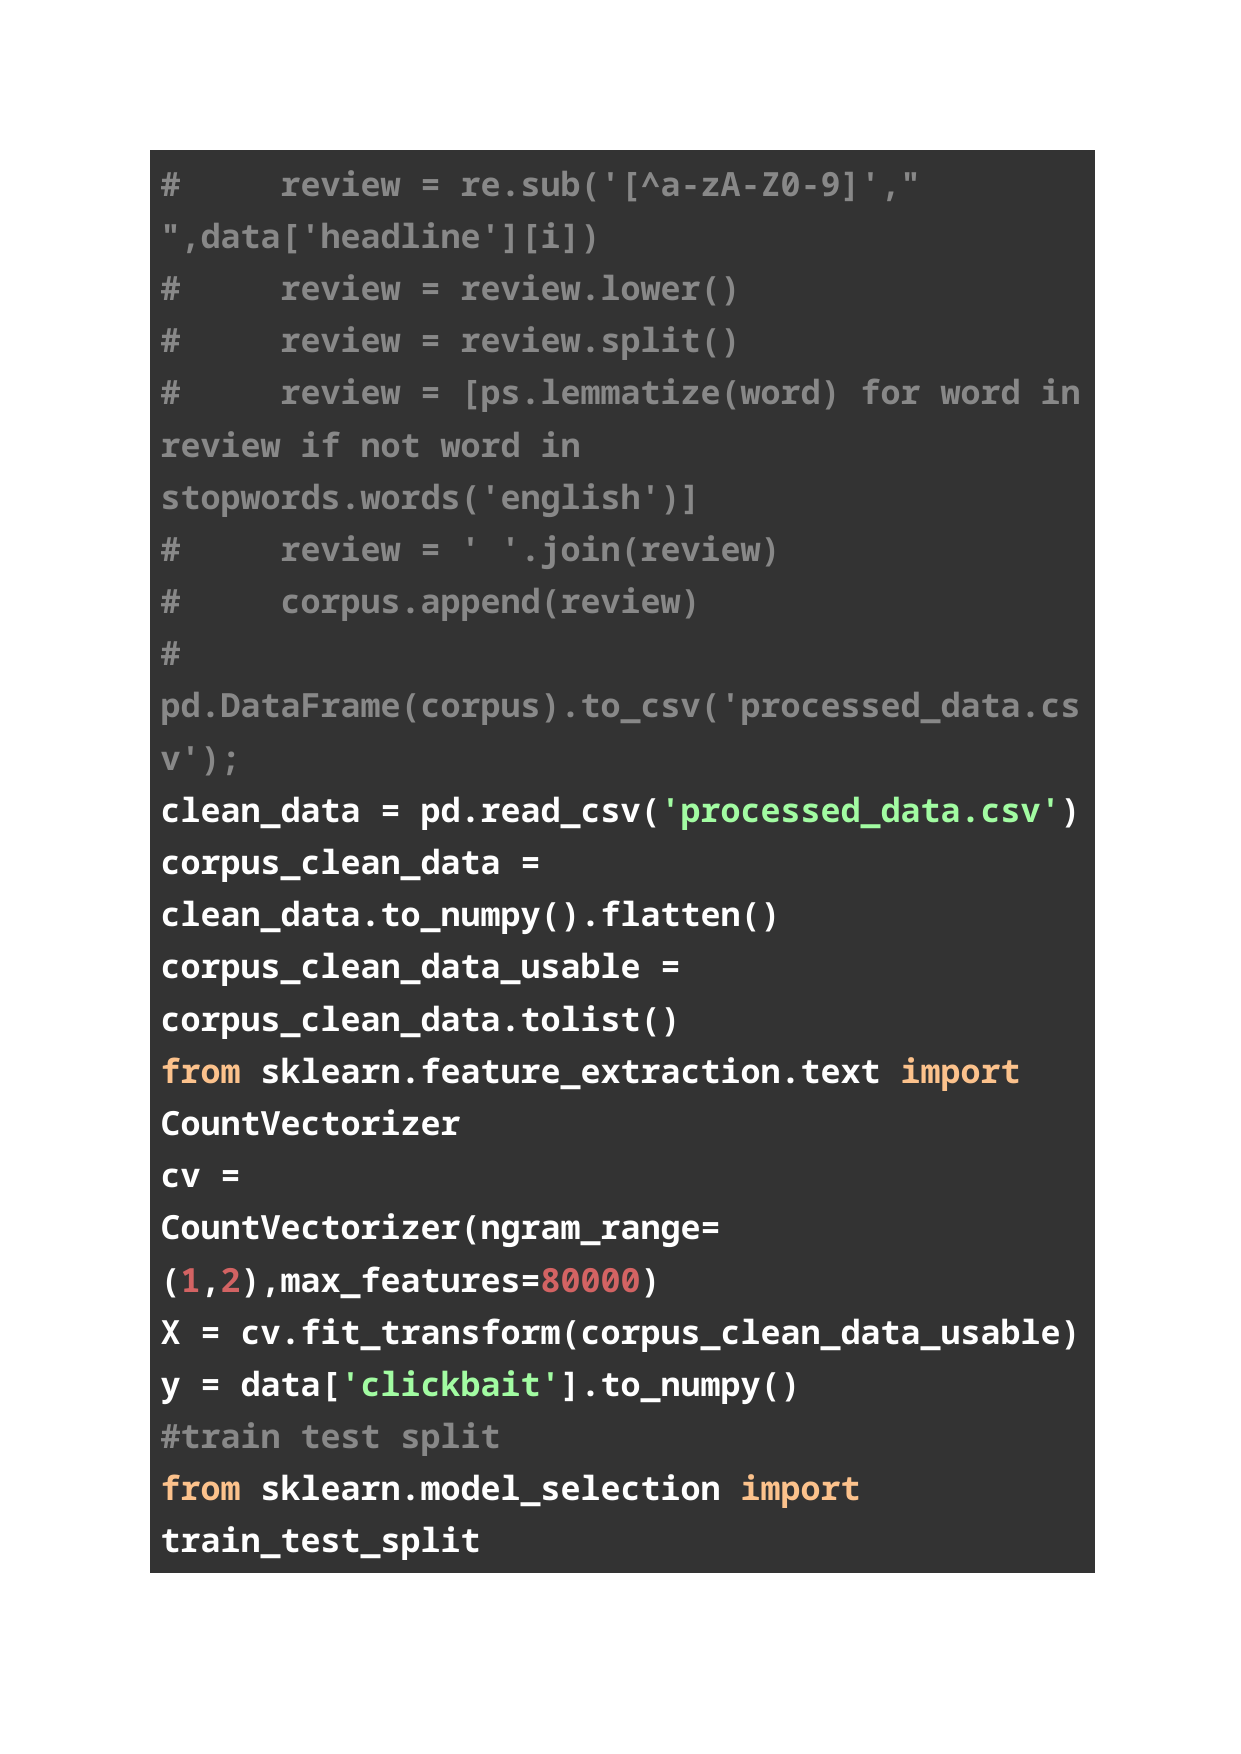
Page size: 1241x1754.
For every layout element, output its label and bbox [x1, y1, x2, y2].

table_header [150, 150, 1095, 1573]
